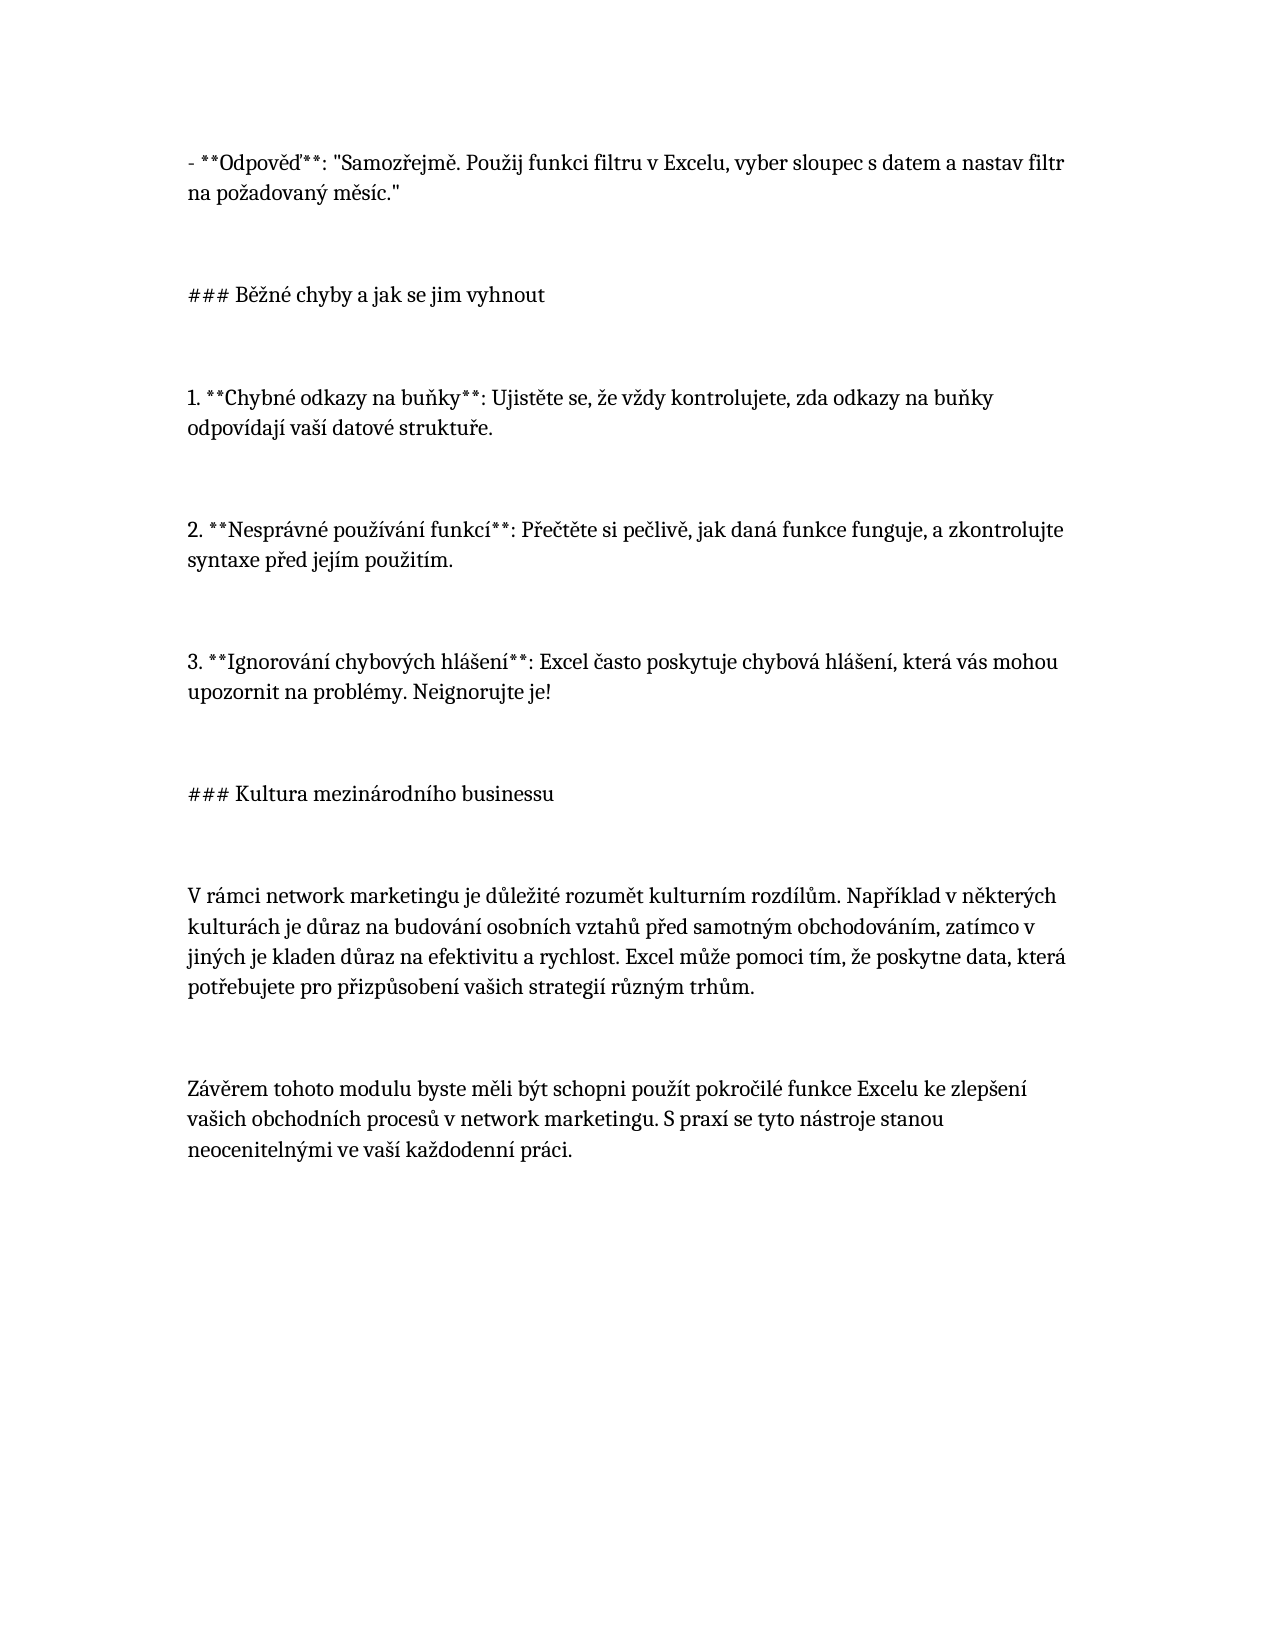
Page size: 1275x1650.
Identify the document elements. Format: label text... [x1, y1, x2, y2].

text 2. **Nesprávné používání funkcí**: Přečtěte si pečlivě, jak daná funkce funguje, a zkontrolujte syntaxe před jejím použitím. [187, 517, 1087, 573]
text 1. **Chybné odkazy na buňky**: Ujistěte se, že vždy kontrolujete, zda odkazy na buňky odpovídají vaší datové struktuře. [187, 384, 1087, 441]
text - **Odpověď**: "Samozřejmě. Použij funkci filtru v Excelu, vyber sloupec s datem a nastav filtr na požadovaný měsíc." [187, 150, 1087, 207]
text 3. **Ignorování chybových hlášení**: Excel často poskytuje chybová hlášení, která vás mohou upozornit na problémy. Neignorujte je! [187, 649, 1087, 706]
text ### Kultura mezinárodního businessu [187, 781, 1087, 808]
text V rámci network marketingu je důležité rozumět kulturním rozdílům. Například v některých kulturách je důraz na budování osobních vztahů před samotným obchodováním, zatímco v jiných je kladen důraz na efektivitu a rychlost. Excel může pomoci tím, že poskytne data, která potřebujete pro přizpůsobení vašich strategií různým trhům. [187, 883, 1087, 1000]
text ### Běžné chyby a jak se jim vyhnout [187, 282, 1087, 309]
text Závěrem tohoto modulu byste měli být schopni použít pokročilé funkce Excelu ke zlepšení vašich obchodních procesů v network marketingu. S praxí se tyto nástroje stanou neocenitelnými ve vaší každodenní práci. [187, 1076, 1087, 1163]
